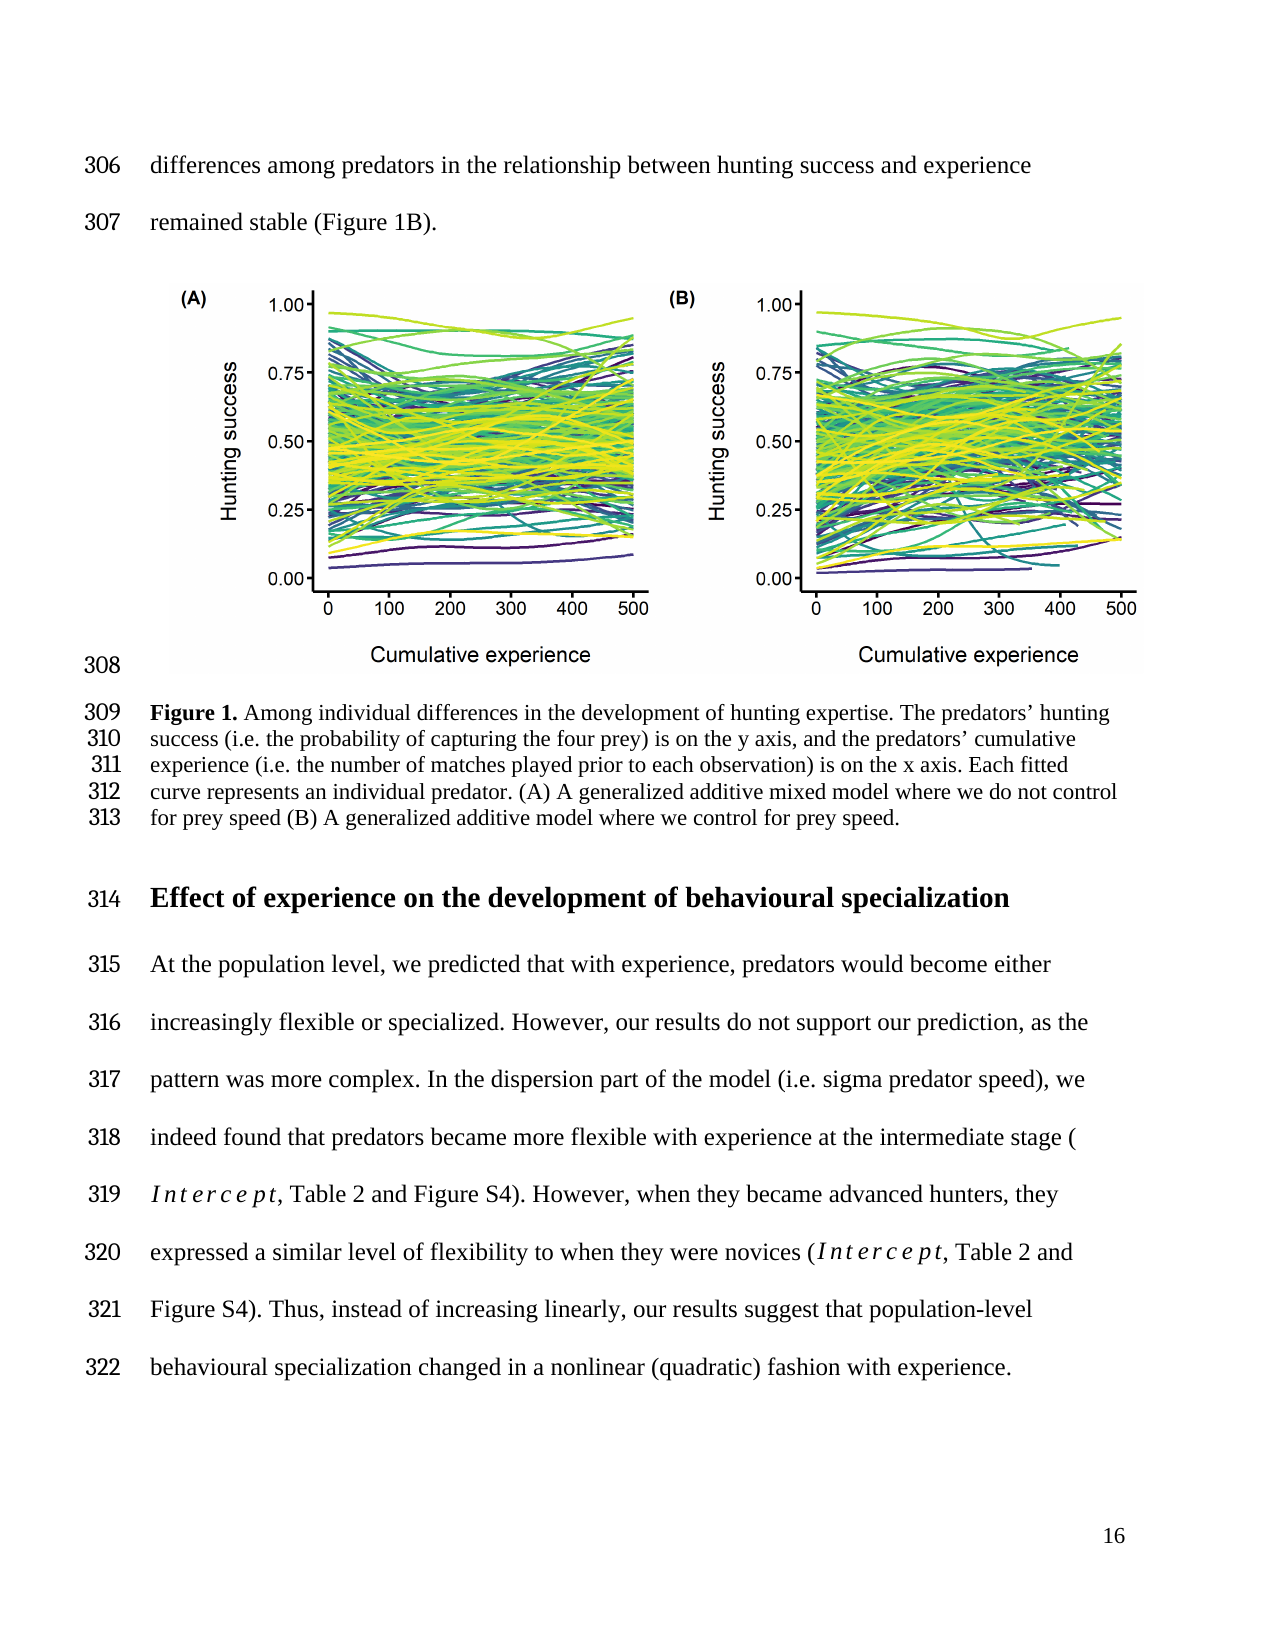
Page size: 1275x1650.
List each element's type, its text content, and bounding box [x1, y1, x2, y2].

picture [168, 283, 1144, 674]
text Figure 1. Among individual differences in the development of hunting expertise. The predators’ hunting success (i.e. the probability of capturing the four prey) is on the y axis, and the predators’ cumulative experience (i.e. the number of matches played prior to each observation) is on the x axis. Each fitted curve represents an individual predator. (A) A generalized additive mixed model where we do not control for prey speed (B) A generalized additive model where we control for prey speed. [150, 699, 1125, 831]
text At the population level, we predicted that with experience, predators would become either increasingly flexible or specialized. However, our results do not support our prediction, as the pattern was more complex. In the dispersion part of the model (i.e. sigma predator speed), we indeed found that predators became more flexible with experience at the intermediate stage (, Table 2 and Figure S4). However, when they became advanced hunters, they expressed a similar level of flexibility to when they were novices (, Table 2 and Figure S4). Thus, instead of increasing linearly, our results suggest that population-level behavioural specialization changed in a nonlinear (quadratic) fashion with experience. [150, 949, 1125, 1381]
subtitle Effect of experience on the development of behavioural specialization [150, 881, 1125, 914]
